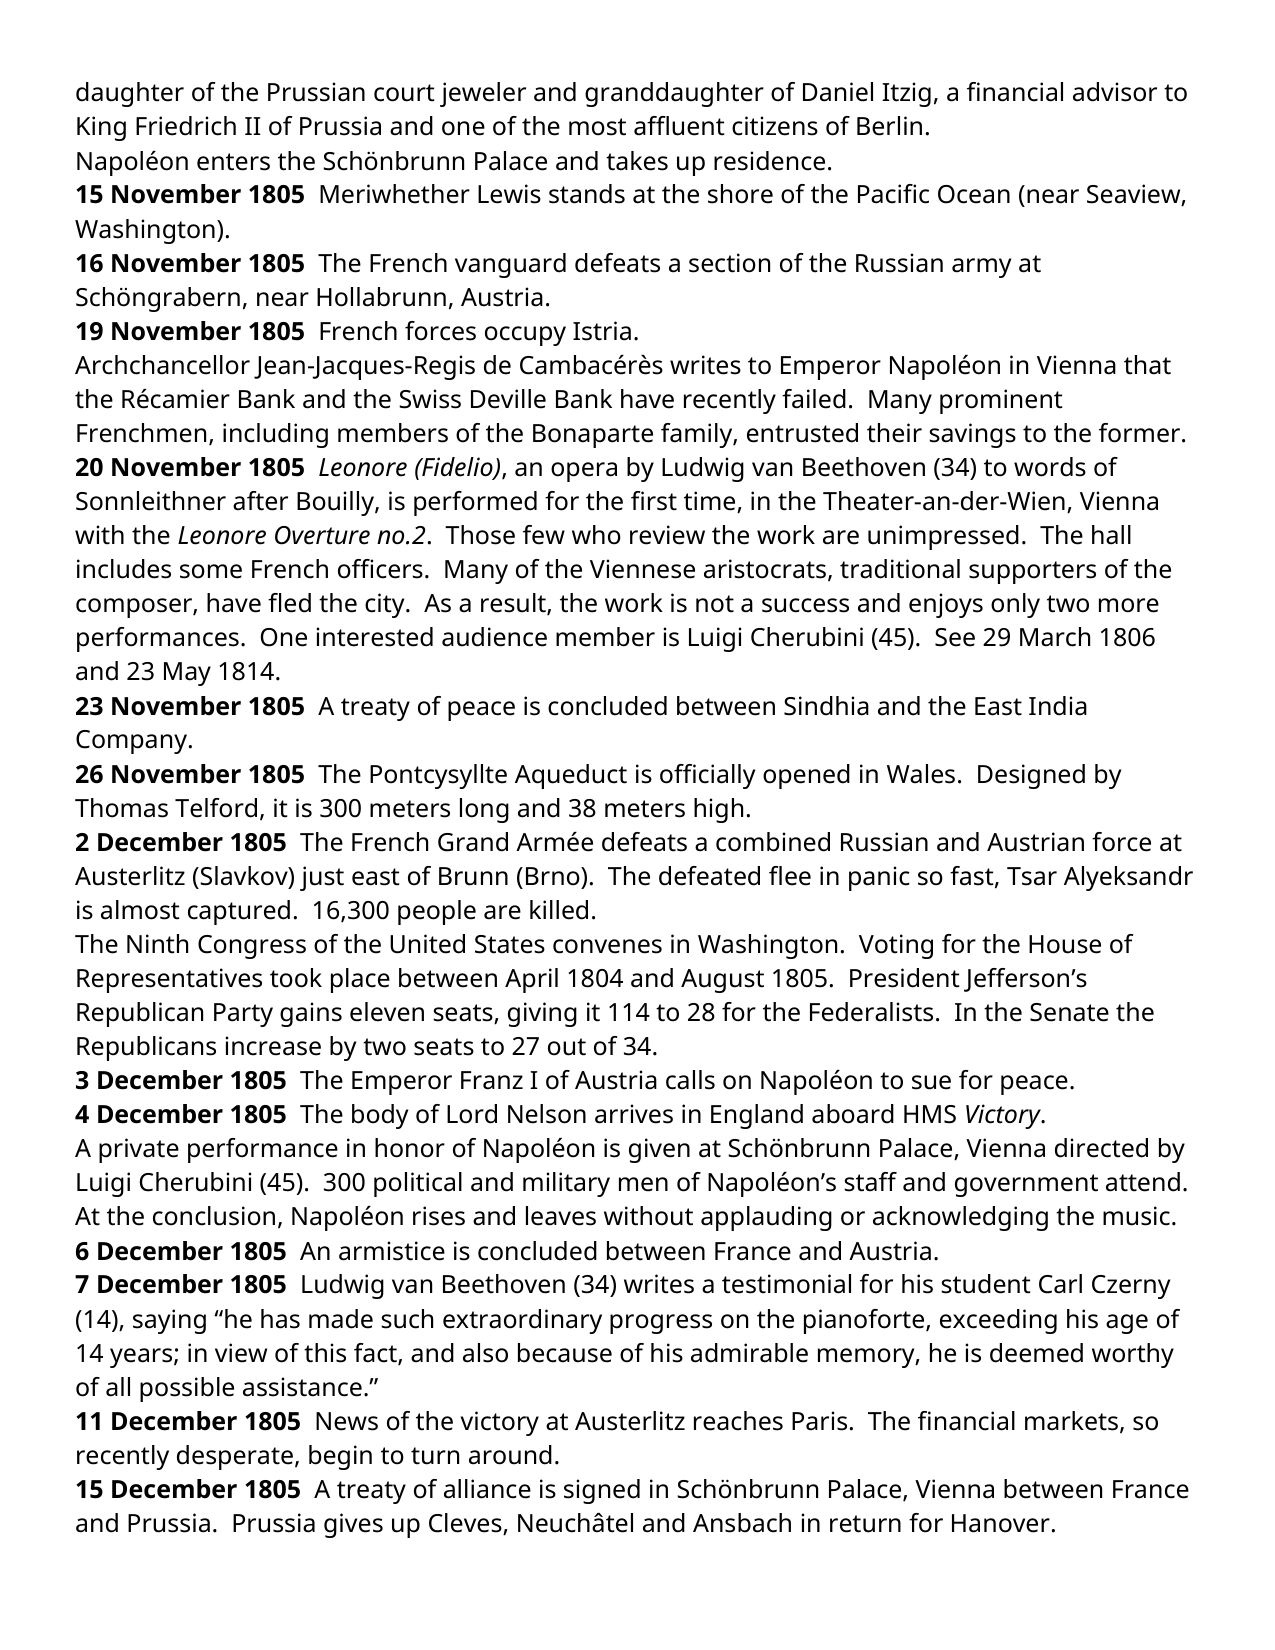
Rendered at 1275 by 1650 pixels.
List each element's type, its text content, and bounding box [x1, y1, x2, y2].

text Napoléon enters the Schönbrunn Palace and takes up residence. [75, 143, 1200, 177]
text 19 November 1805 French forces occupy Istria. [75, 313, 1200, 347]
text Archchancellor Jean-Jacques-Regis de Cambacérès writes to Emperor Napoléon in Vienna that the Récamier Bank and the Swiss Deville Bank have recently failed. Many prominent Frenchmen, including members of the Bonaparte family, entrusted their savings to the former. [75, 347, 1200, 450]
text 3 December 1805 The Emperor Franz I of Austria calls on Napoléon to sue for peace. [75, 1063, 1200, 1097]
text 16 November 1805 The French vanguard defeats a section of the Russian army at Schöngrabern, near Hollabrunn, Austria. [75, 245, 1200, 313]
text 23 November 1805 A treaty of peace is concluded between Sindhia and the East India Company. [75, 688, 1200, 756]
text The Ninth Congress of the United States convenes in Washington. Voting for the House of Representatives took place between April 1804 and August 1805. President Jefferson’s Republican Party gains eleven seats, giving it 114 to 28 for the Federalists. In the Senate the Republicans increase by two seats to 27 out of 34. [75, 927, 1200, 1063]
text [75, 75, 1200, 143]
text 2 December 1805 The French Grand Armée defeats a combined Russian and Austrian force at Austerlitz (Slavkov) just east of Brunn (Brno). The defeated flee in panic so fast, Tsar Alyeksandr is almost captured. 16,300 people are killed. [75, 824, 1200, 927]
text 15 November 1805 Meriwhether Lewis stands at the shore of the Pacific Ocean (near Seaview, Washington). [75, 177, 1200, 245]
text 7 December 1805 Ludwig van Beethoven (34) writes a testimonial for his student Carl Czerny (14), saying “he has made such extraordinary progress on the pianoforte, exceeding his age of 14 years; in view of this fact, and also because of his admirable memory, he is deemed worthy of all possible assistance.” [75, 1267, 1200, 1403]
text 26 November 1805 The Pontcysyllte Aqueduct is officially opened in Wales. Designed by Thomas Telford, it is 300 meters long and 38 meters high. [75, 756, 1200, 824]
text 20 November 1805 Leonore (Fidelio), an opera by Ludwig van Beethoven (34) to words of Sonnleithner after Bouilly, is performed for the first time, in the Theater-an-der-Wien, Vienna with the Leonore Overture no.2. Those few who review the work are unimpressed. The hall includes some French officers. Many of the Viennese aristocrats, traditional supporters of the composer, have fled the city. As a result, the work is not a success and enjoys only two more performances. One interested audience member is Luigi Cherubini (45). See 29 March 1806 and 23 May 1814. [75, 450, 1200, 688]
text 15 December 1805 A treaty of alliance is signed in Schönbrunn Palace, Vienna between France and Prussia. Prussia gives up Cleves, Neuchâtel and Ansbach in return for Hanover. [75, 1472, 1200, 1540]
text 4 December 1805 The body of Lord Nelson arrives in England aboard HMS Victory. [75, 1097, 1200, 1131]
text 11 December 1805 News of the victory at Austerlitz reaches Paris. The financial markets, so recently desperate, begin to turn around. [75, 1403, 1200, 1472]
text 6 December 1805 An armistice is concluded between France and Austria. [75, 1233, 1200, 1267]
text A private performance in honor of Napoléon is given at Schönbrunn Palace, Vienna directed by Luigi Cherubini (45). 300 political and military men of Napoléon’s staff and government attend. At the conclusion, Napoléon rises and leaves without applauding or acknowledging the music. [75, 1131, 1200, 1233]
